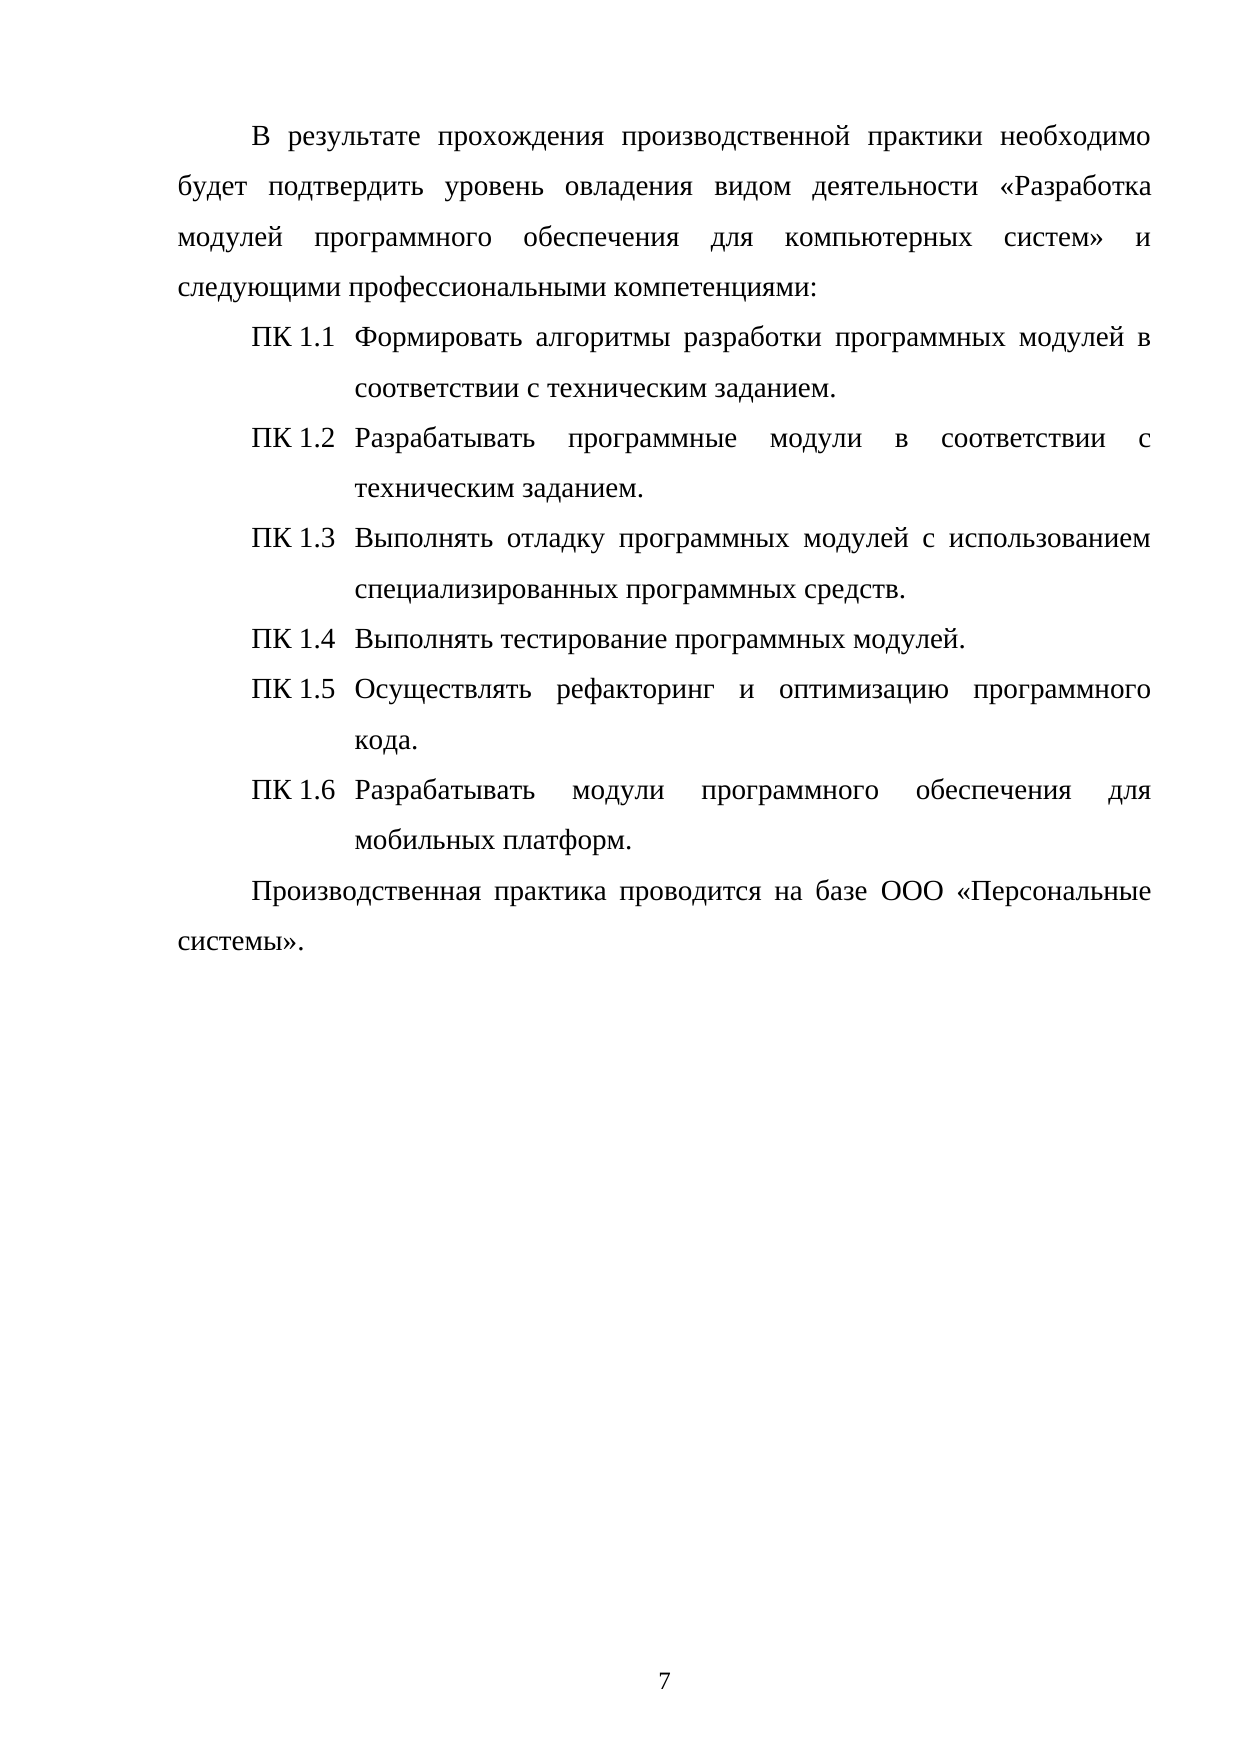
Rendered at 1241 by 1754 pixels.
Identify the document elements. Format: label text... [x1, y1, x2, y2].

text ПК 1.3 Выполнять отладку программных модулей с использованием специализированных программных средств. [251, 521, 1152, 604]
text Производственная практика проводится на базе ООО «Персональные системы». [177, 873, 1152, 957]
text ПК 1.5 Осуществлять рефакторинг и оптимизацию программного кода. [251, 672, 1152, 755]
text ПК 1.4 Выполнять тестирование программных модулей. [251, 621, 1152, 655]
text В результате прохождения производственной практики необходимо будет подтвердить уровень овладения видом деятельности «Разработка модулей программного обеспечения для компьютерных систем» и следующими профессиональными компетенциями: [177, 118, 1152, 303]
text ПК 1.2 Разрабатывать программные модули в соответствии с техническим заданием. [251, 420, 1152, 504]
text ПК 1.1 Формировать алгоритмы разработки программных модулей в соответствии с техническим заданием. [251, 319, 1152, 403]
text ПК 1.6 Разрабатывать модули программного обеспечения для мобильных платформ. [251, 772, 1152, 856]
